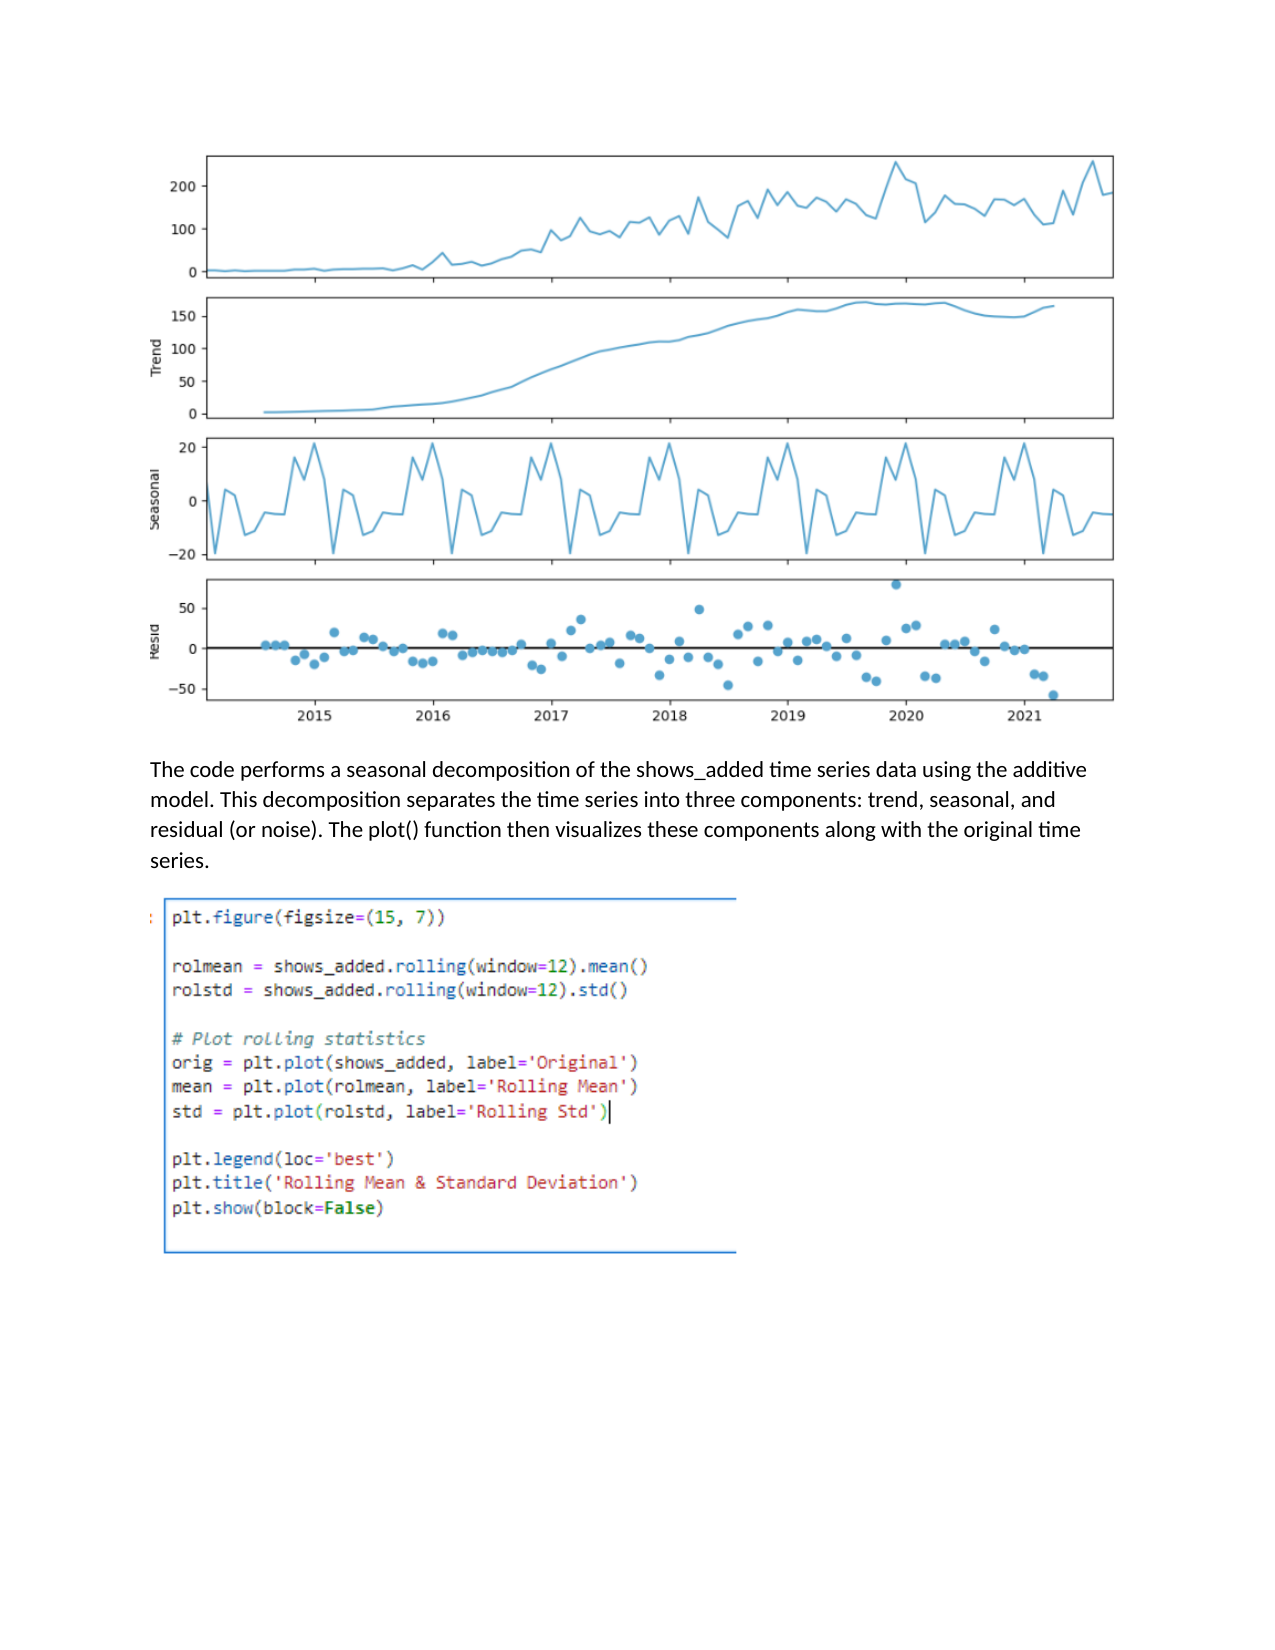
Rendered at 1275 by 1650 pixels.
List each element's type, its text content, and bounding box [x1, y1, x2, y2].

picture [150, 892, 737, 1260]
picture [150, 150, 1125, 737]
text The code performs a seasonal decomposition of the shows_added time series data using the additive model. This decomposition separates the time series into three components: trend, seasonal, and residual (or noise). The plot() function then visualizes these components along with the original time series. [150, 755, 1125, 874]
